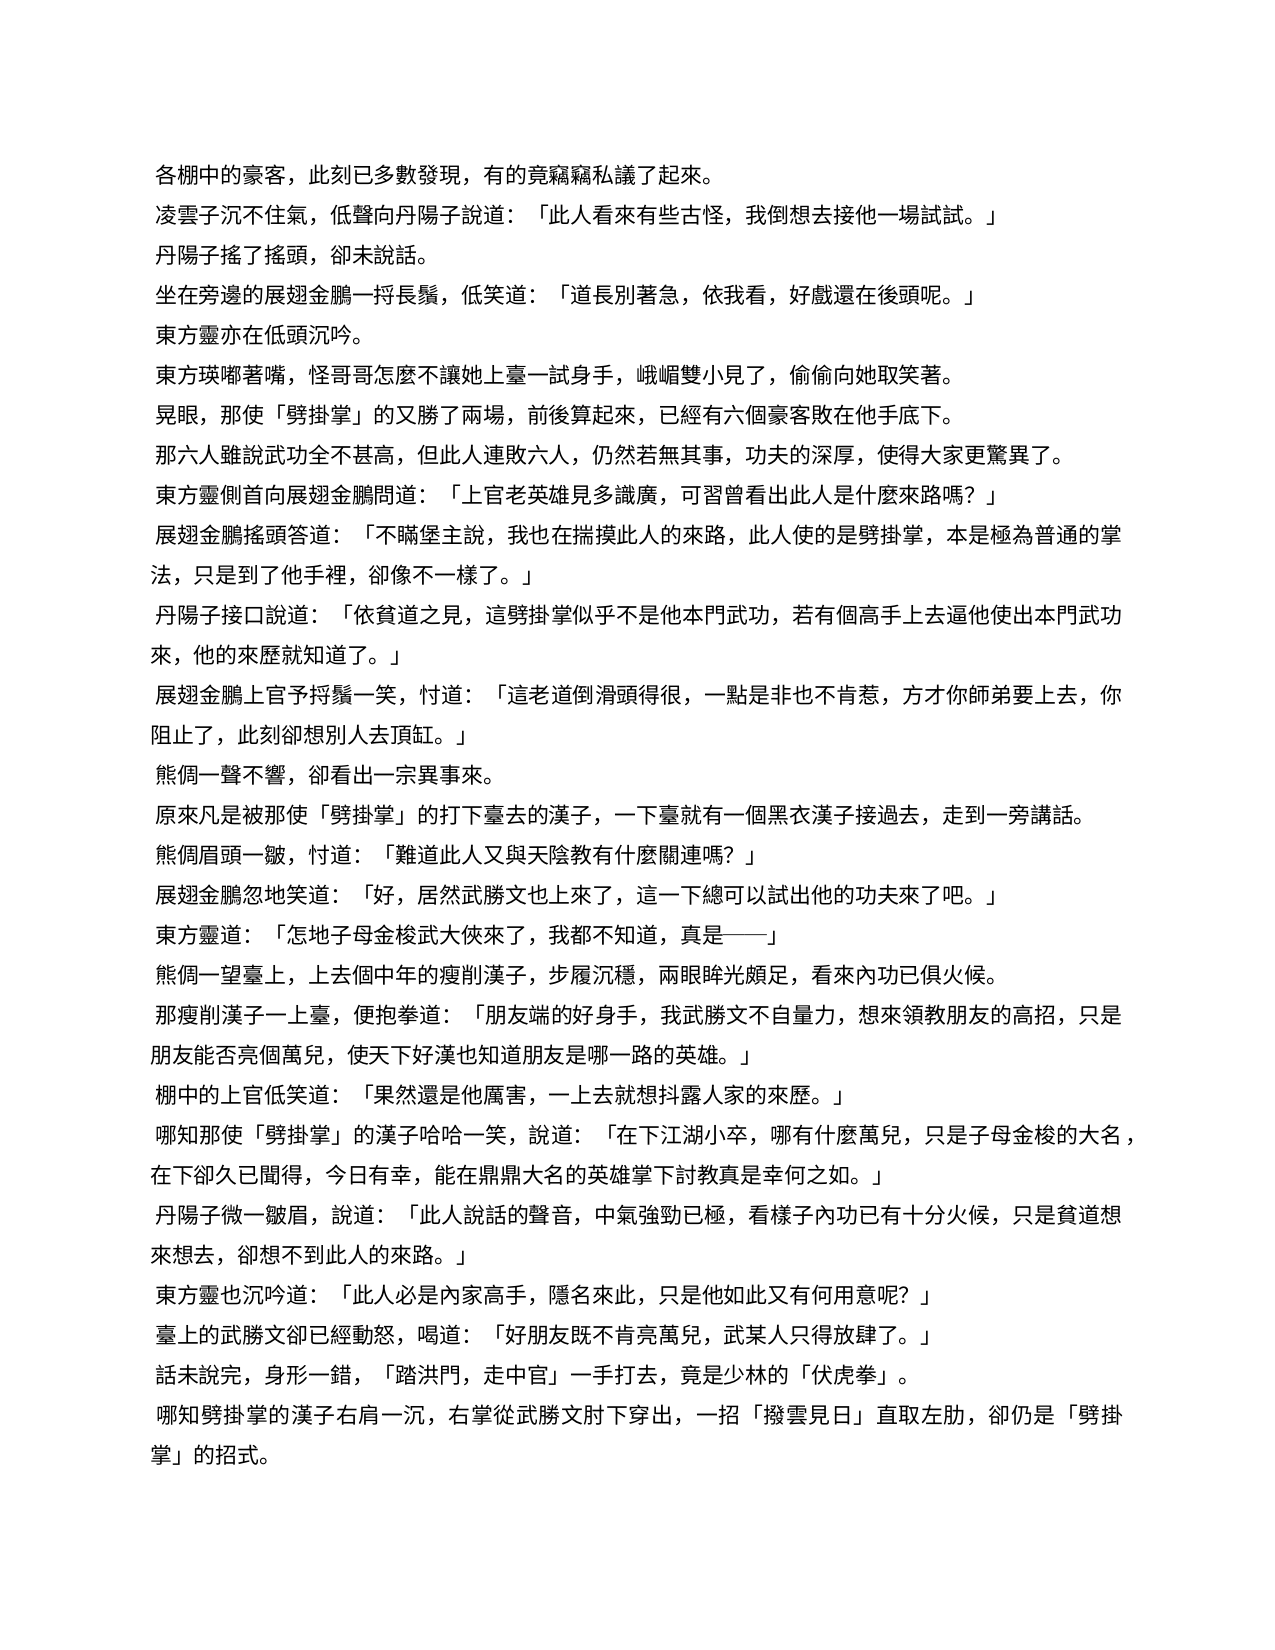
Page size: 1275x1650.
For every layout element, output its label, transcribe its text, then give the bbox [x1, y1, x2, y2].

text 展翅金鵬搖頭答道：「不瞞堡主說，我也在揣摸此人的來路，此人使的是劈掛掌，本是極為普通的掌法，只是到了他手裡，卻像不一樣了。」 [150, 510, 1125, 590]
text 話未說完，身形一錯，「踏洪門，走中官」一手打去，竟是少林的「伏虎拳」。 [150, 1350, 1125, 1390]
text 東方靈亦在低頭沉吟。 [150, 310, 1125, 350]
text 東方靈道：「怎地子母金梭武大俠來了，我都不知道，真是──」 [150, 910, 1125, 950]
text 熊倜一望臺上，上去個中年的瘦削漢子，步履沉穩，兩眼眸光頗足，看來內功已俱火候。 [150, 950, 1125, 990]
text 展翅金鵬上官予捋鬚一笑，忖道：「這老道倒滑頭得很，一點是非也不肯惹，方才你師弟要上去，你阻止了，此刻卻想別人去頂缸。」 [150, 670, 1125, 750]
text 哪知那使「劈掛掌」的漢子哈哈一笑，說道：「在下江湖小卒，哪有什麼萬兒，只是子母金梭的大名，在下卻久已聞得，今日有幸，能在鼎鼎大名的英雄掌下討教真是幸何之如。」 [150, 1110, 1125, 1190]
text 展翅金鵬忽地笑道：「好，居然武勝文也上來了，這一下總可以試出他的功夫來了吧。」 [150, 870, 1125, 910]
text 棚中的上官低笑道：「果然還是他厲害，一上去就想抖露人家的來歷。」 [150, 1070, 1125, 1110]
text 臺上的武勝文卻已經動怒，喝道：「好朋友既不肯亮萬兒，武某人只得放肆了。」 [150, 1310, 1125, 1350]
text 丹陽子接口說道：「依貧道之見，這劈掛掌似乎不是他本門武功，若有個高手上去逼他使出本門武功來，他的來歷就知道了。」 [150, 590, 1125, 670]
text 凌雲子沉不住氣，低聲向丹陽子說道：「此人看來有些古怪，我倒想去接他一場試試。」 [150, 190, 1125, 230]
text 丹陽子微一皺眉，說道：「此人說話的聲音，中氣強勁已極，看樣子內功已有十分火候，只是貧道想來想去，卻想不到此人的來路。」 [150, 1190, 1125, 1270]
text 丹陽子搖了搖頭，卻未說話。 [150, 230, 1125, 270]
text 熊倜眉頭一皺，忖道：「難道此人又與天陰教有什麼關連嗎？」 [150, 830, 1125, 870]
text 坐在旁邊的展翅金鵬一捋長鬚，低笑道：「道長別著急，依我看，好戲還在後頭呢。」 [150, 270, 1125, 310]
text 東方瑛嘟著嘴，怪哥哥怎麼不讓她上臺一試身手，峨嵋雙小見了，偷偷向她取笑著。 [150, 350, 1125, 390]
text 哪知劈掛掌的漢子右肩一沉，右掌從武勝文肘下穿出，一招「撥雲見日」直取左肋，卻仍是「劈掛掌」的招式。 [150, 1390, 1125, 1470]
text 原來凡是被那使「劈掛掌」的打下臺去的漢子，一下臺就有一個黑衣漢子接過去，走到一旁講話。 [150, 790, 1125, 830]
text 東方靈也沉吟道：「此人必是內家高手，隱名來此，只是他如此又有何用意呢？」 [150, 1270, 1125, 1310]
text 東方靈側首向展翅金鵬問道：「上官老英雄見多識廣，可習曾看出此人是什麼來路嗎？」 [150, 470, 1125, 510]
text 各棚中的豪客，此刻已多數發現，有的竟竊竊私議了起來。 [150, 150, 1125, 190]
text 那六人雖說武功全不甚高，但此人連敗六人，仍然若無其事，功夫的深厚，使得大家更驚異了。 [150, 430, 1125, 470]
text 熊倜一聲不響，卻看出一宗異事來。 [150, 750, 1125, 790]
text 那瘦削漢子一上臺，便抱拳道：「朋友端的好身手，我武勝文不自量力，想來領教朋友的高招，只是朋友能否亮個萬兒，使天下好漢也知道朋友是哪一路的英雄。」 [150, 990, 1125, 1070]
text 晃眼，那使「劈掛掌」的又勝了兩場，前後算起來，已經有六個豪客敗在他手底下。 [150, 390, 1125, 430]
